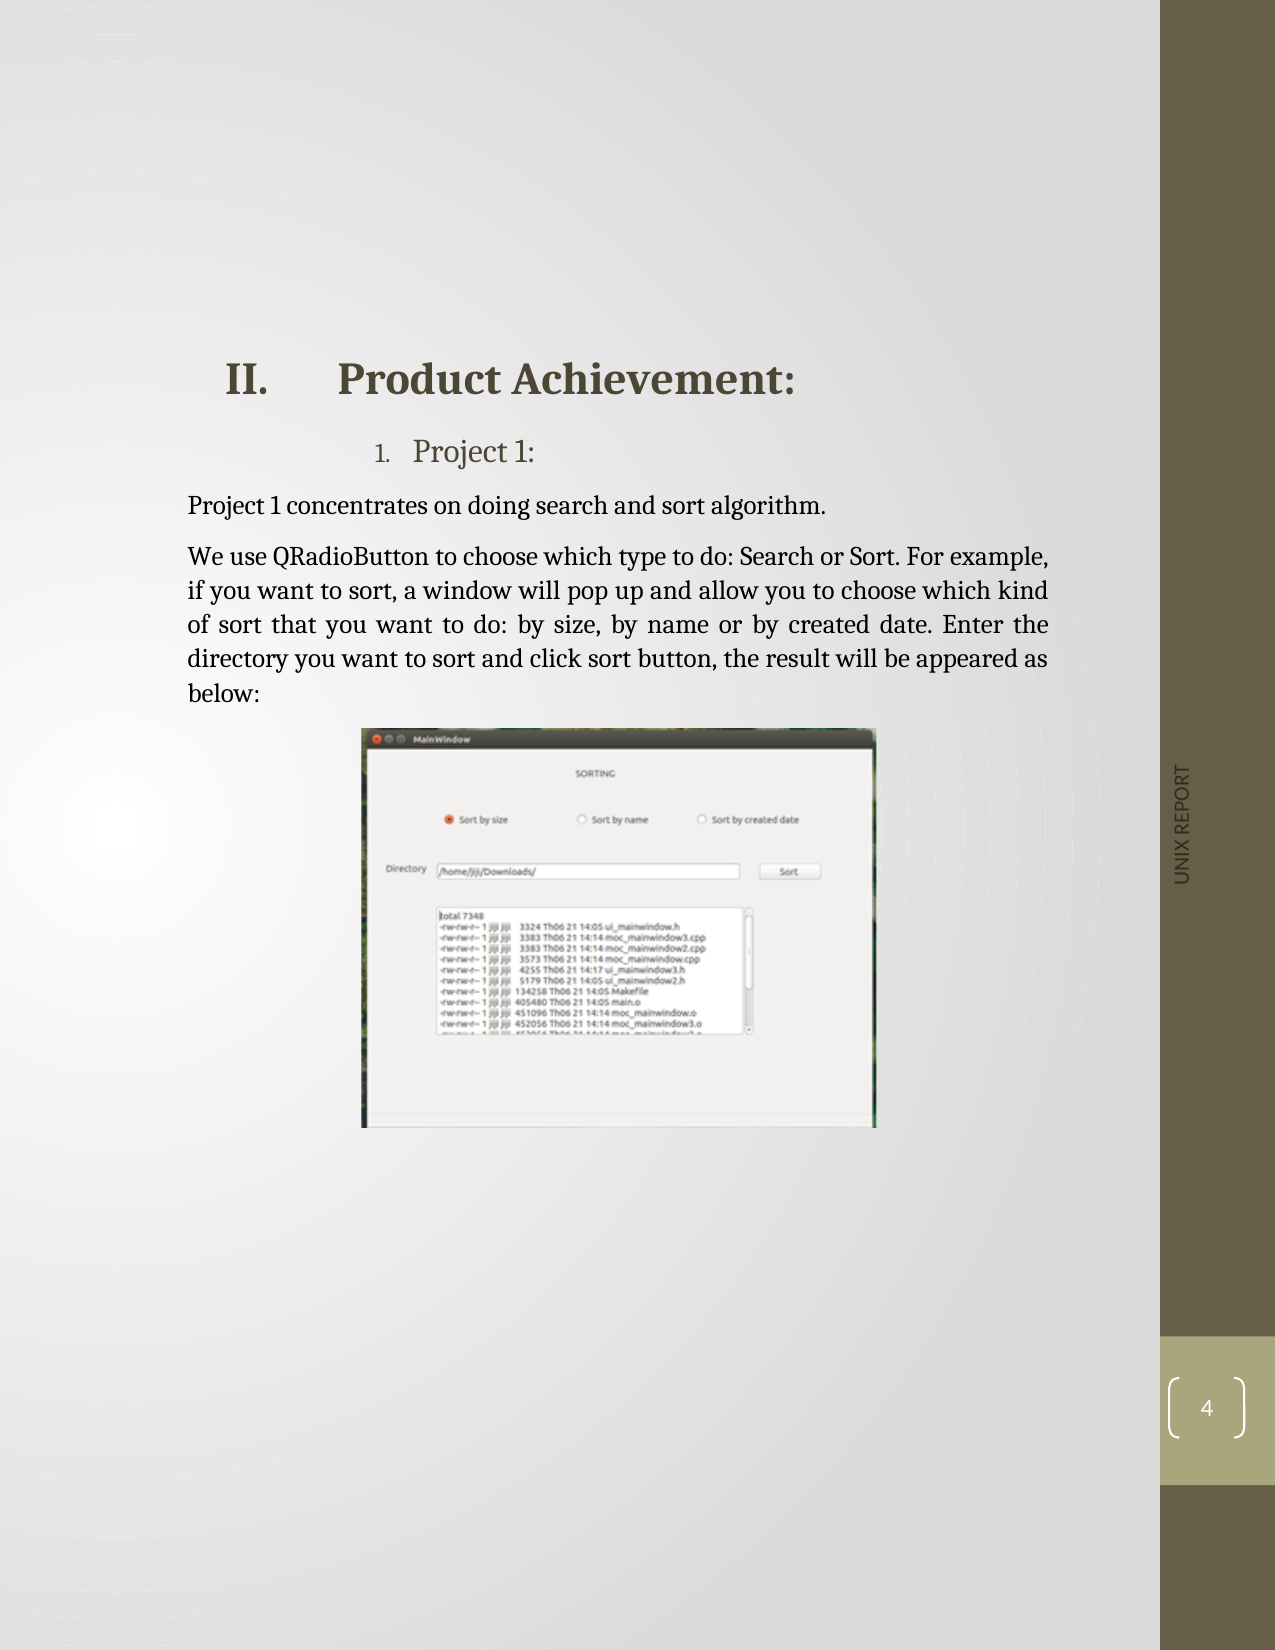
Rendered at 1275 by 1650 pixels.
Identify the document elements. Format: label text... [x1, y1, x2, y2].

list Product Achievement: [225, 353, 1050, 406]
text Project 1 concentrates on doing search and sort algorithm. [187, 490, 1050, 521]
list Project 1: [375, 433, 1050, 471]
picture [361, 728, 877, 1128]
text We use QRadioButton to choose which type to do: Search or Sort. For example, if you want to sort, a window will pop up and allow you to choose which kind of sort that you want to do: by size, by name or by created date. Enter the directory you want to sort and click sort button, the result will be appeared as below: [187, 541, 1050, 709]
